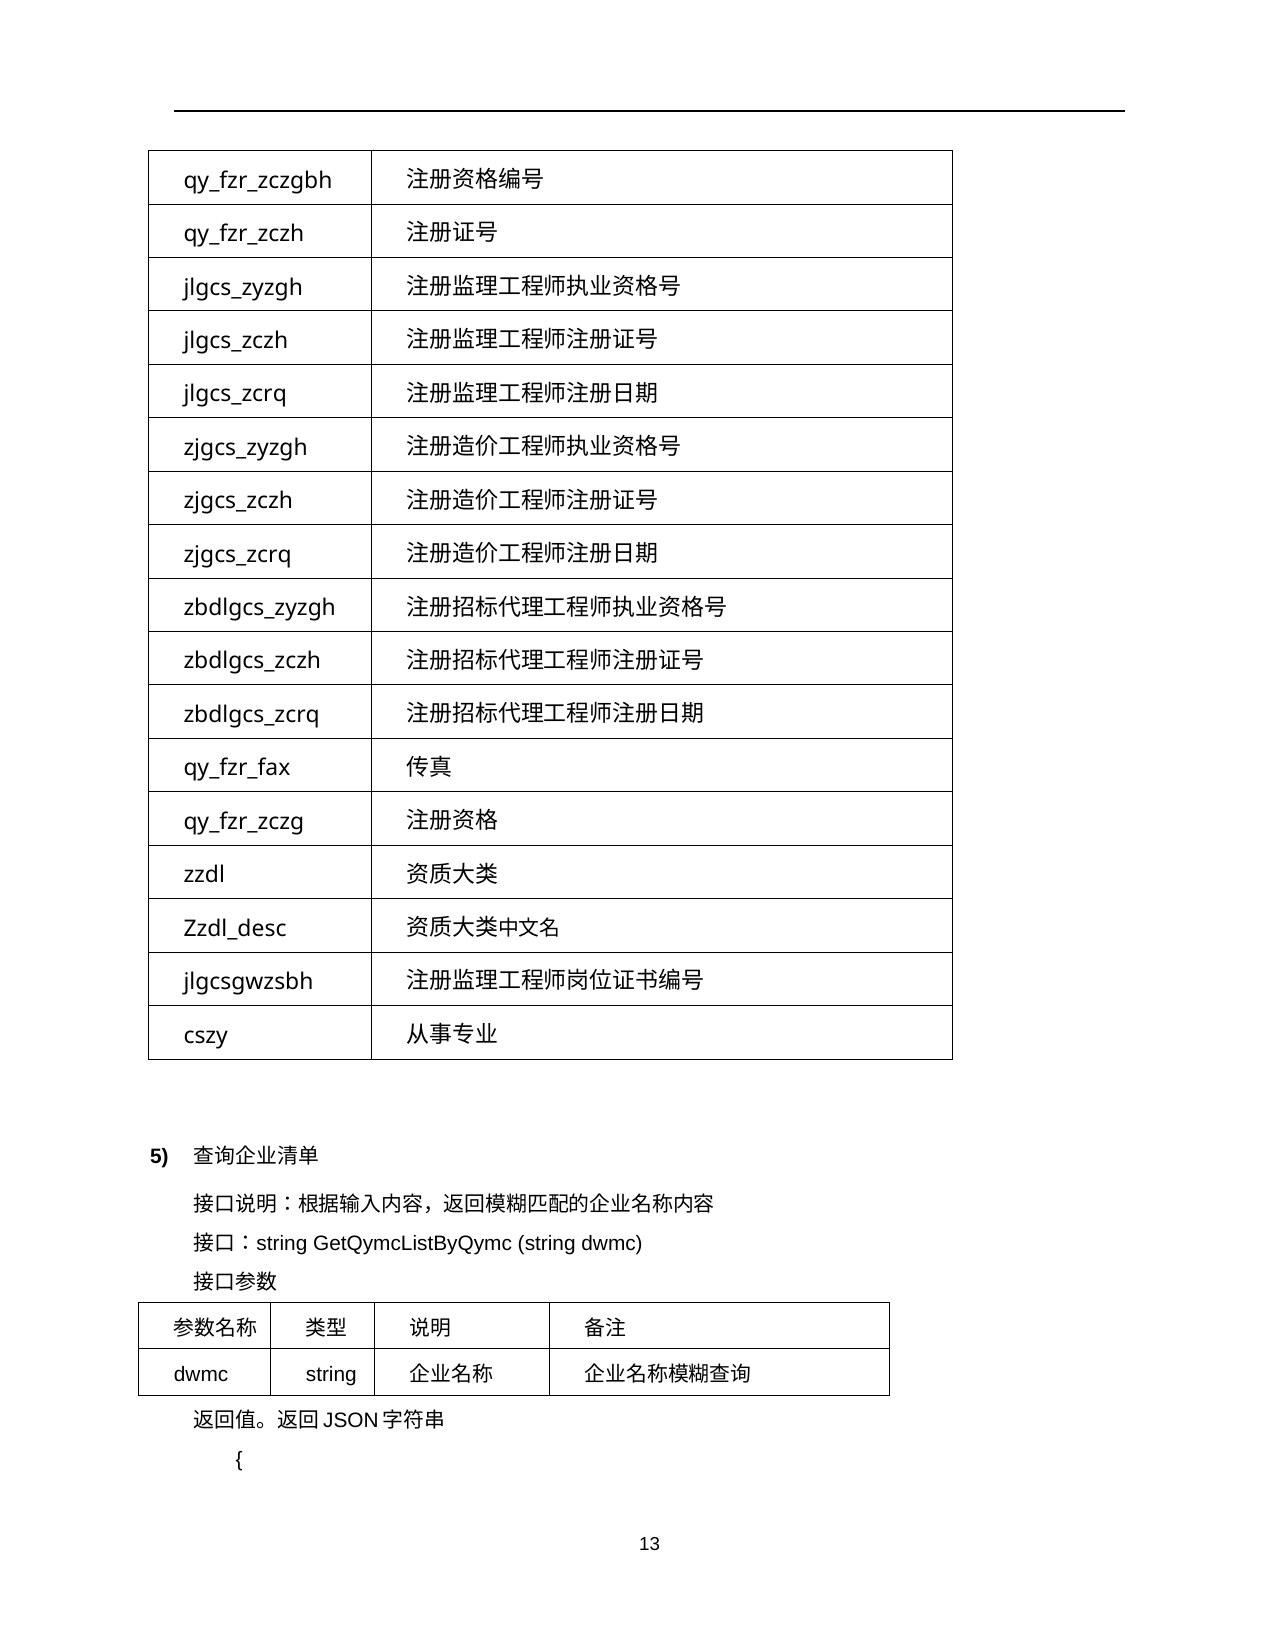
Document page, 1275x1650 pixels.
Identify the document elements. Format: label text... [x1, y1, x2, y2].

table_cell 从事专业 [372, 1006, 952, 1058]
list 接口说明：根据输入内容，返回模糊匹配的企业名称内容 [194, 1192, 1125, 1216]
table_cell qy_fzr_zczh [149, 205, 371, 257]
table_header 类型 [271, 1303, 374, 1348]
table_cell 资质大类 [372, 846, 952, 898]
table_cell jlgcs_zczh [149, 311, 371, 364]
table_cell 传真 [372, 739, 952, 791]
table_cell 注册资格 [372, 792, 952, 845]
table_cell zbdlgcs_zczh [149, 632, 371, 684]
table_cell 注册招标代理工程师注册日期 [372, 685, 952, 738]
table_cell qy_fzr_zczgbh [149, 151, 371, 203]
table_header 备注 [550, 1303, 889, 1348]
list 接口参数 [194, 1269, 1125, 1293]
table_cell 注册招标代理工程师注册证号 [372, 632, 952, 684]
list { [194, 1447, 1125, 1471]
table_header 参数名称 [139, 1303, 270, 1348]
table_cell 资质大类中文名 [372, 899, 952, 952]
table_cell dwmc [139, 1349, 270, 1394]
table_cell 注册造价工程师注册证号 [372, 472, 952, 524]
table_cell qy_fzr_zczg [149, 792, 371, 845]
table_cell Zzdl_desc [149, 899, 371, 952]
table_cell 注册造价工程师执业资格号 [372, 418, 952, 471]
table_cell 企业名称 [375, 1349, 549, 1394]
table_cell 注册监理工程师岗位证书编号 [372, 953, 952, 1005]
table_cell jlgcsgwzsbh [149, 953, 371, 1005]
table_cell 注册监理工程师注册证号 [372, 311, 952, 364]
table_header 说明 [375, 1303, 549, 1348]
list 返回值。返回JSON字符串 [194, 1408, 1125, 1432]
table_cell 注册证号 [372, 205, 952, 257]
table_cell 注册监理工程师注册日期 [372, 365, 952, 417]
table_cell zjgcs_zyzgh [149, 418, 371, 471]
table_cell 注册资格编号 [372, 151, 952, 203]
table_cell jlgcs_zyzgh [149, 258, 371, 310]
table_cell qy_fzr_fax [149, 739, 371, 791]
table_cell 注册造价工程师注册日期 [372, 525, 952, 577]
table_cell jlgcs_zcrq [149, 365, 371, 417]
table_cell 注册招标代理工程师执业资格号 [372, 579, 952, 631]
table_cell cszy [149, 1006, 371, 1058]
table_cell zjgcs_zczh [149, 472, 371, 524]
list 接口：string GetQymcListByQymc (string dwmc) [194, 1231, 1125, 1255]
table_cell 注册监理工程师执业资格号 [372, 258, 952, 310]
table_cell string [271, 1349, 374, 1394]
table_cell 企业名称模糊查询 [550, 1349, 889, 1394]
table_cell zjgcs_zcrq [149, 525, 371, 577]
list 查询企业清单 [150, 1143, 1125, 1167]
table_cell zbdlgcs_zcrq [149, 685, 371, 738]
table_cell zbdlgcs_zyzgh [149, 579, 371, 631]
table_cell zzdl [149, 846, 371, 898]
